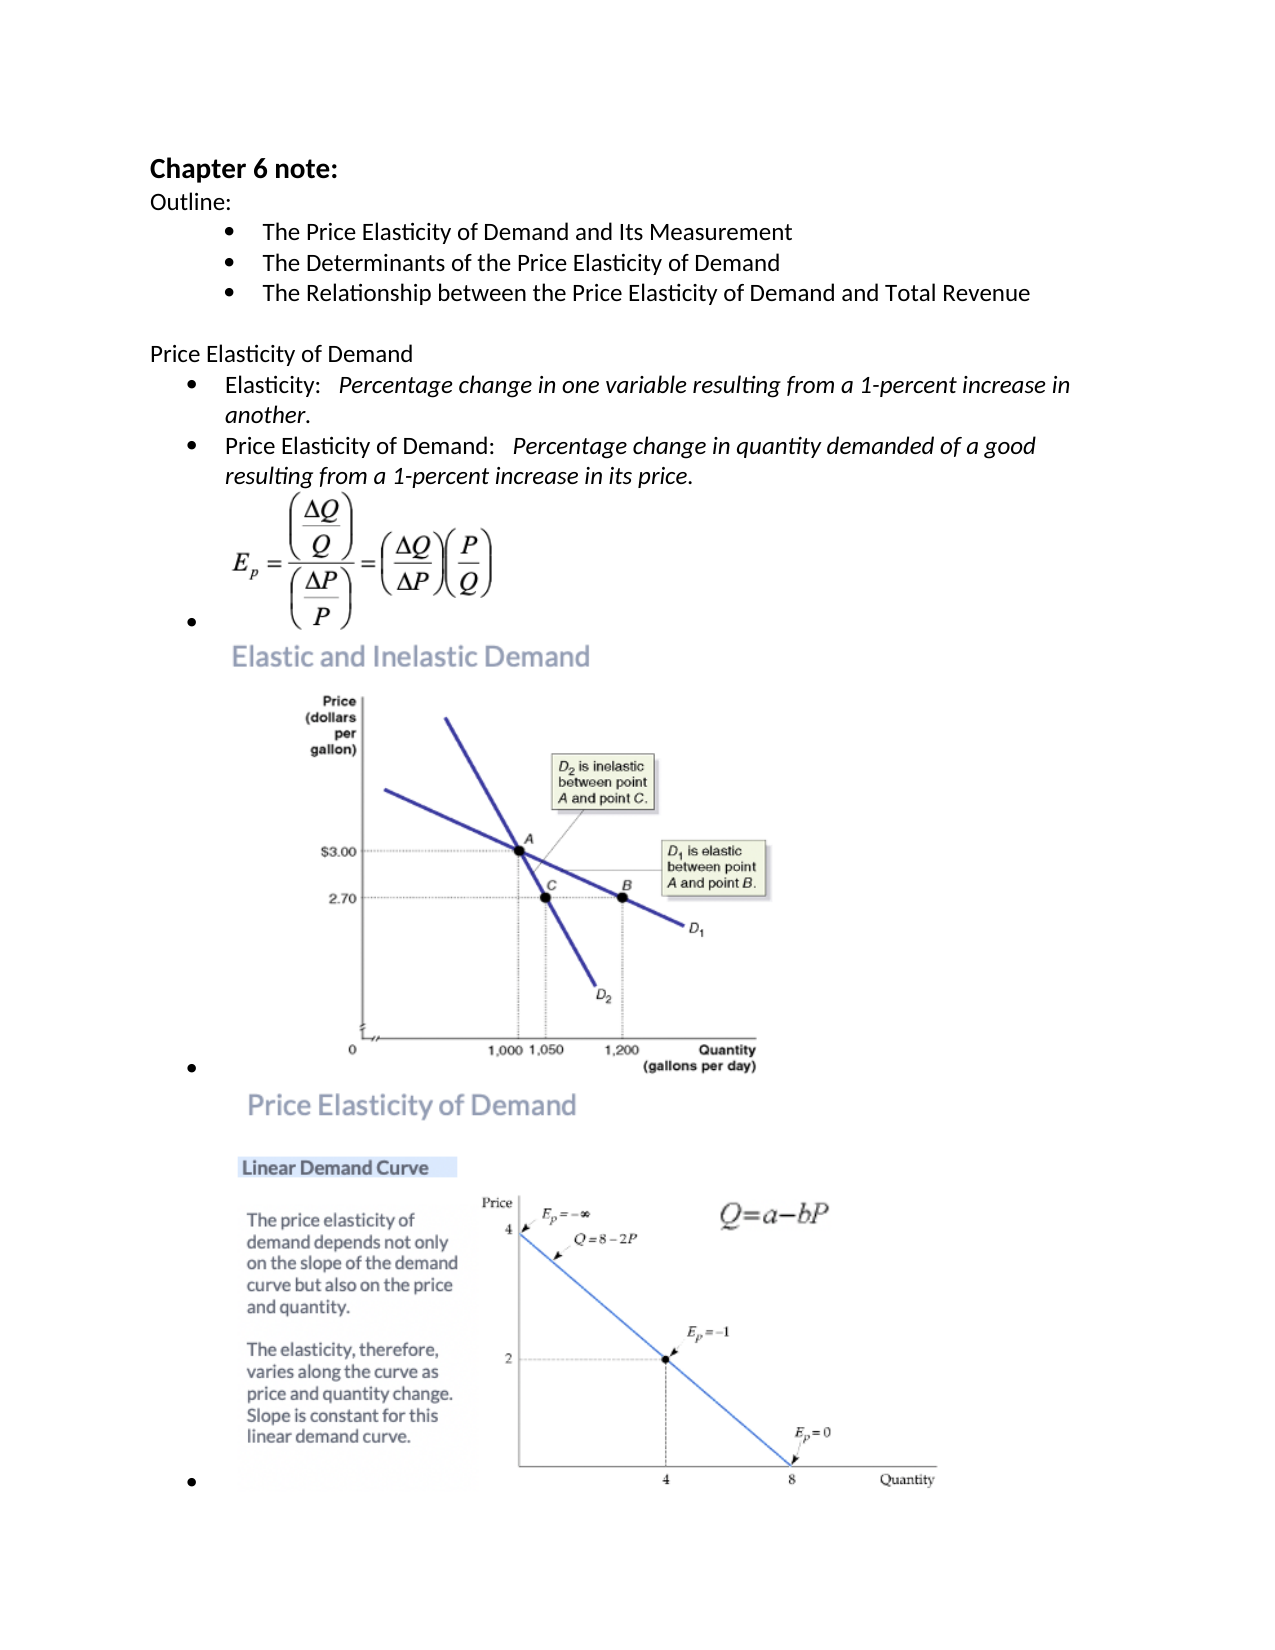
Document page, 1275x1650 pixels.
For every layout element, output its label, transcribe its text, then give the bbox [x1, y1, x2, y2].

picture [225, 1083, 948, 1492]
text Chapter 6 note: [150, 150, 1125, 186]
list Elasticity: Percentage change in one variable resulting from a 1-percent increase in another. [187, 369, 1125, 430]
picture [225, 490, 502, 632]
picture [225, 637, 797, 1078]
list Price Elasticity of Demand: Percentage change in quantity demanded of a good resulting from a 1-percent increase in its price. [187, 430, 1125, 491]
list The Price Elasticity of Demand and Its Measurement [225, 216, 1125, 247]
text Outline: [150, 186, 1125, 216]
text Price Elasticity of Demand [150, 338, 1125, 369]
list The Determinants of the Price Elasticity of Demand [225, 247, 1125, 277]
list The Relationship between the Price Elasticity of Demand and Total Revenue [225, 277, 1125, 308]
